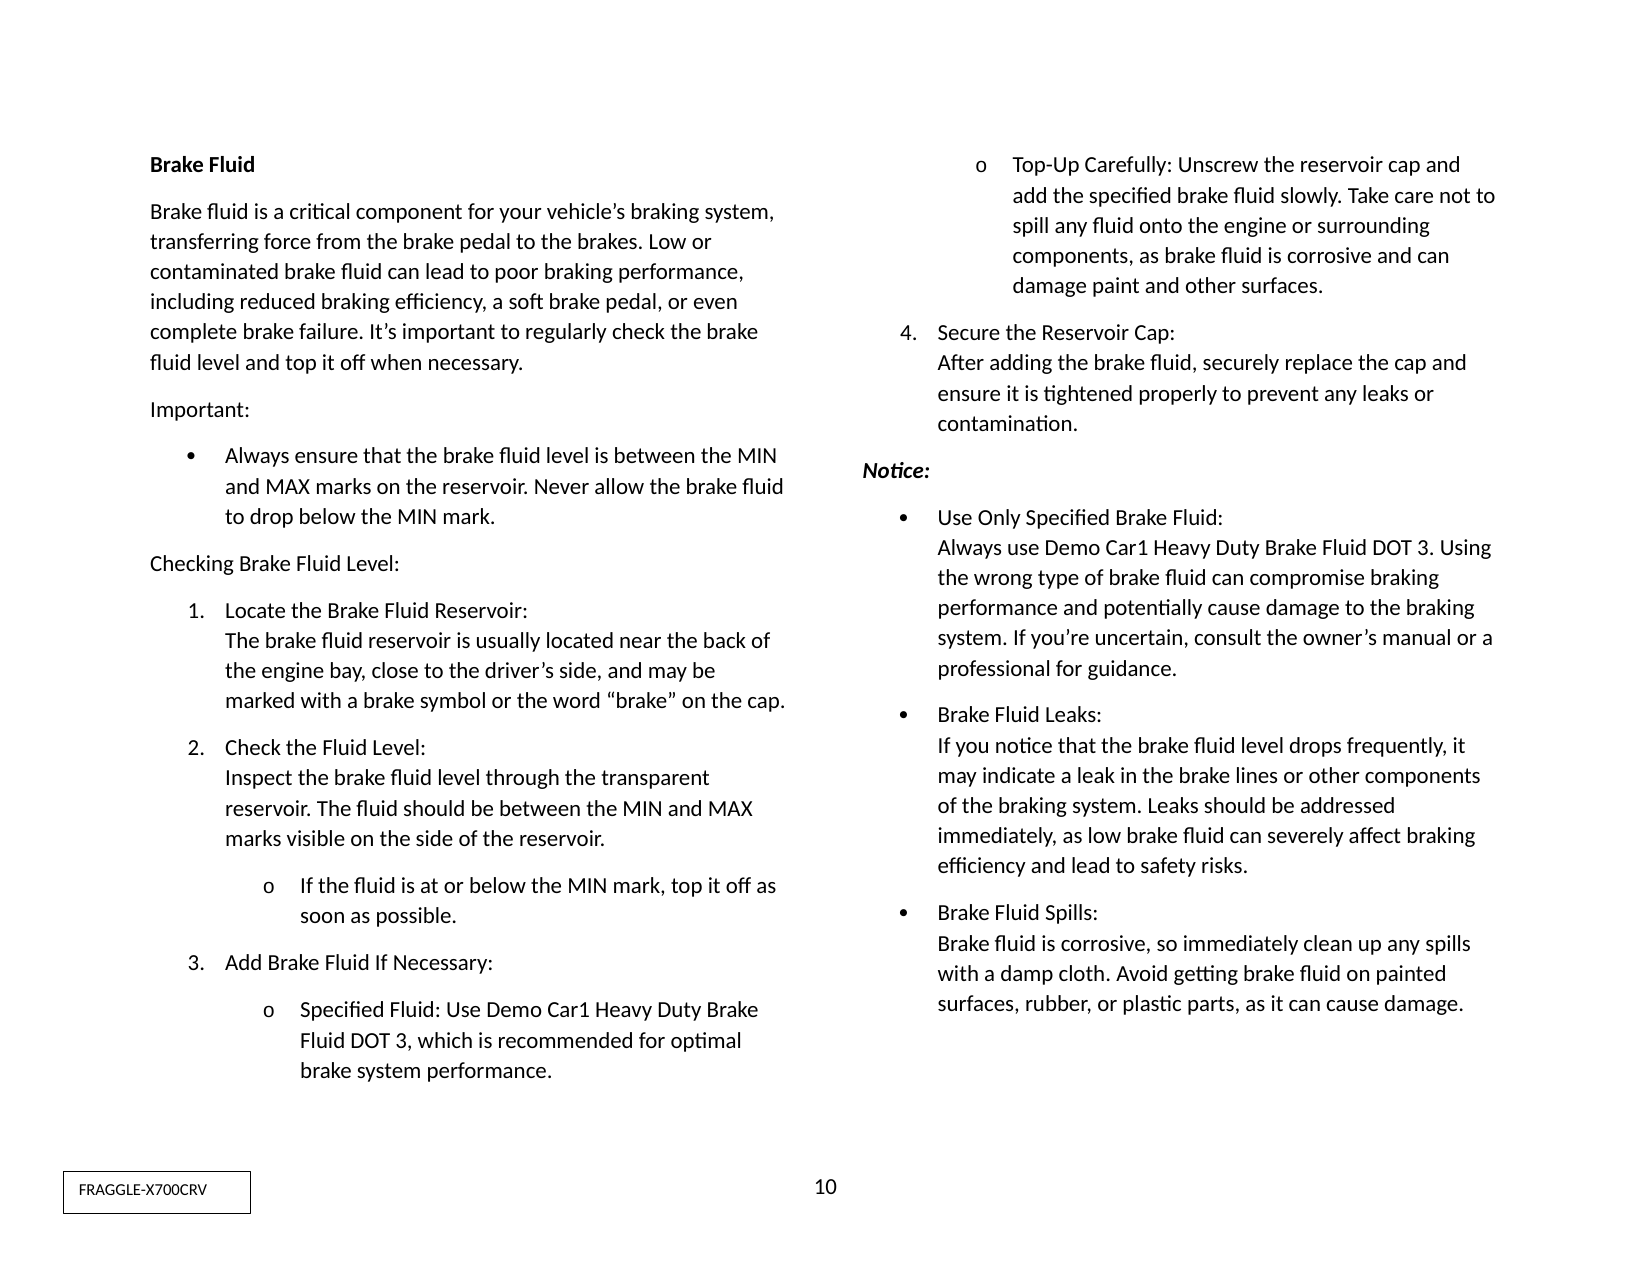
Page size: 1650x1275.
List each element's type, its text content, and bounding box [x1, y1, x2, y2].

list Use Only Specified Brake Fluid: Always use Demo Car1 Heavy Duty Brake Fluid DOT 3. Using the wrong type of brake fluid can compromise braking performance and potentially cause damage to the braking system. If you’re uncertain, consult the owner’s manual or a professional for guidance. [900, 503, 1500, 682]
text Brake fluid is a critical component for your vehicle’s braking system, transferring force from the brake pedal to the brakes. Low or contaminated brake fluid can lead to poor braking performance, including reduced braking efficiency, a soft brake pedal, or even complete brake failure. It’s important to regularly check the brake fluid level and top it off when necessary. [150, 197, 787, 376]
list Check the Fluid Level: Inspect the brake fluid level through the transparent reservoir. The fluid should be between the MIN and MAX marks visible on the side of the reservoir. [187, 733, 787, 852]
text Brake Fluid [150, 150, 787, 178]
text Important: [150, 395, 787, 423]
list Brake Fluid Spills: Brake fluid is corrosive, so immediately clean up any spills with a damp cloth. Avoid getting brake fluid on painted surfaces, rubber, or plastic parts, as it can cause damage. [900, 898, 1500, 1017]
list Specified Fluid: Use Demo Car1 Heavy Duty Brake Fluid DOT 3, which is recommended for optimal brake system performance. [262, 995, 787, 1084]
list Brake Fluid Leaks: If you notice that the brake fluid level drops frequently, it may indicate a leak in the brake lines or other components of the braking system. Leaks should be addressed immediately, as low brake fluid can severely affect braking efficiency and lead to safety risks. [900, 701, 1500, 879]
text Checking Brake Fluid Level: [150, 549, 787, 577]
text Notice: [862, 456, 1500, 484]
list Add Brake Fluid If Necessary: [187, 948, 787, 976]
list Locate the Brake Fluid Reservoir: The brake fluid reservoir is usually located near the back of the engine bay, close to the driver’s side, and may be marked with a brake symbol or the word “brake” on the cap. [187, 596, 787, 714]
list Always ensure that the brake fluid level is between the MIN and MAX marks on the reservoir. Never allow the brake fluid to drop below the MIN mark. [187, 442, 787, 530]
list Secure the Reservoir Cap: After adding the brake fluid, securely replace the cap and ensure it is tightened properly to prevent any leaks or contamination. [900, 318, 1500, 437]
list If the fluid is at or below the MIN mark, top it off as soon as possible. [262, 871, 787, 929]
list Top-Up Carefully: Unscrew the reservoir cap and add the specified brake fluid slowly. Take care not to spill any fluid onto the engine or surrounding components, as brake fluid is corrosive and can damage paint and other surfaces. [975, 150, 1500, 299]
